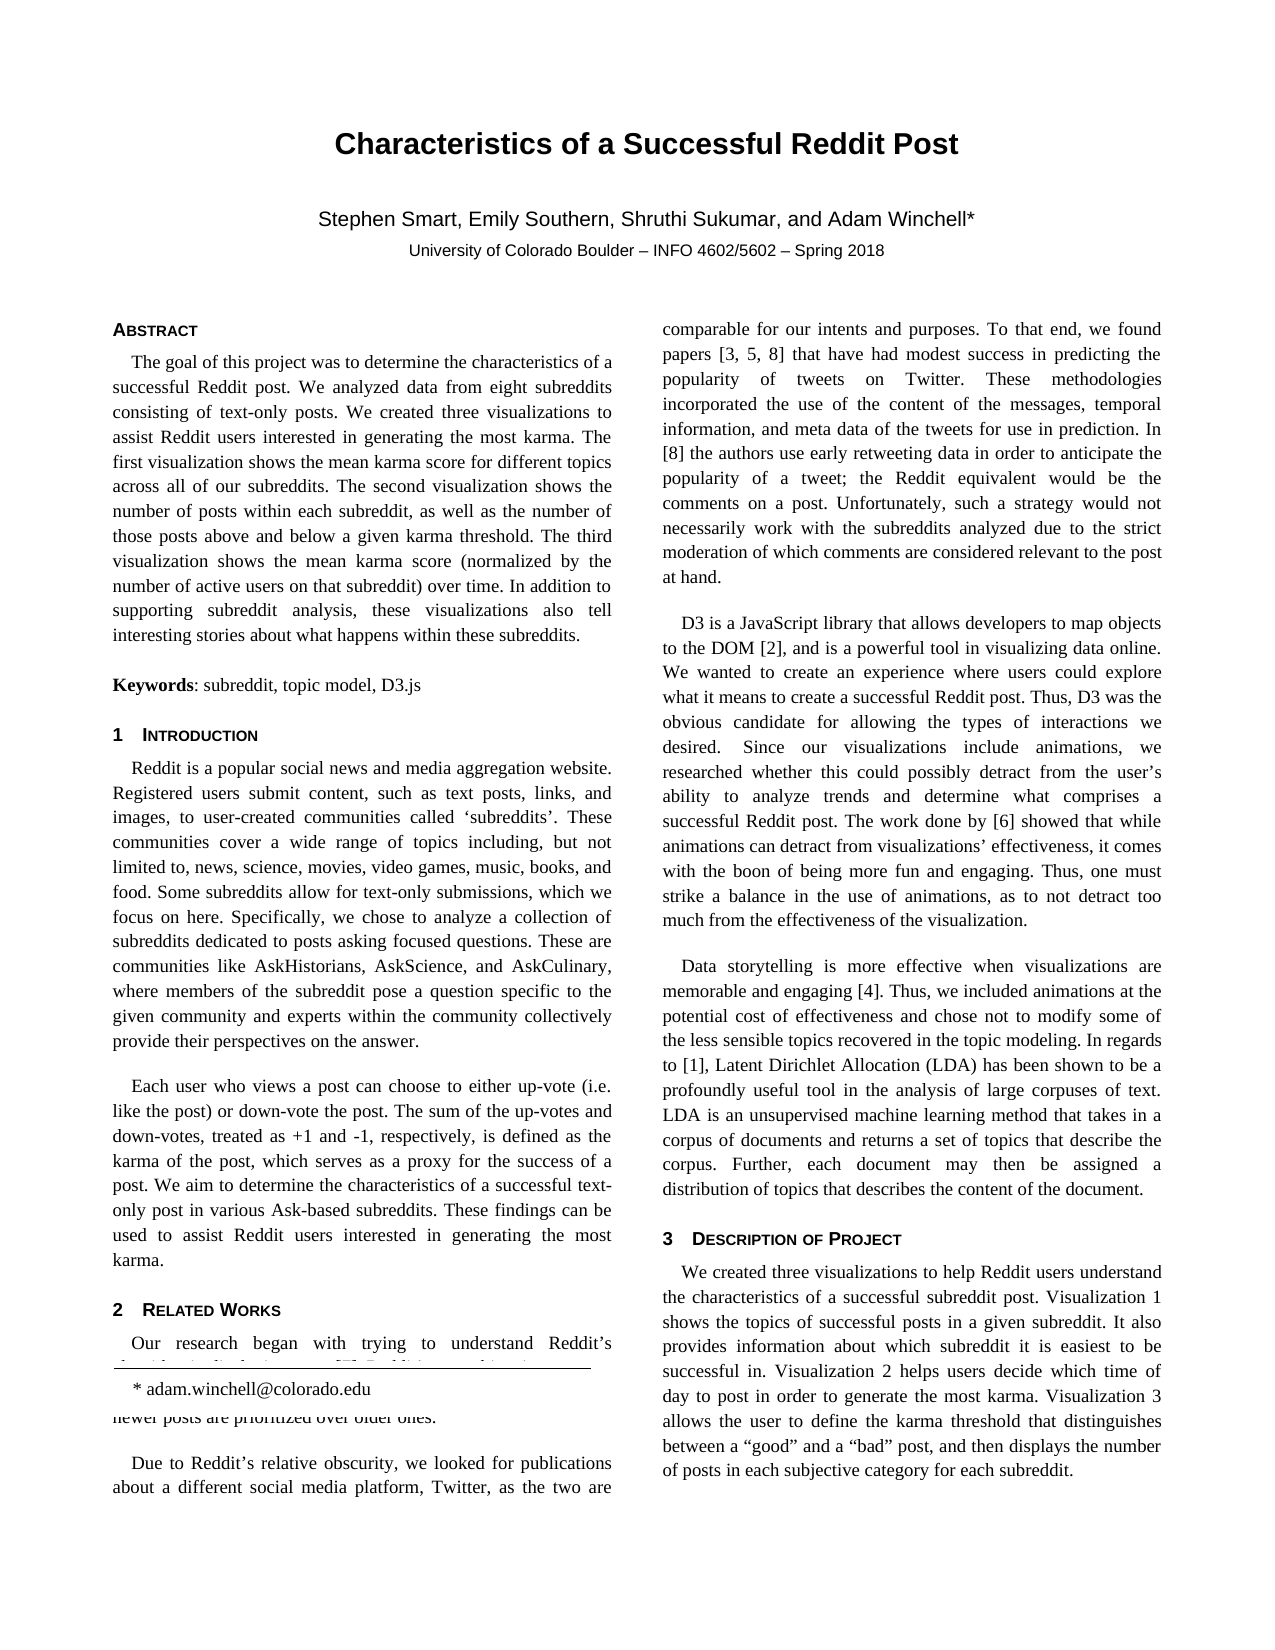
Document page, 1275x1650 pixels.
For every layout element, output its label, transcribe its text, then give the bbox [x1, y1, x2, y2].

subtitle Introduction [112, 724, 613, 745]
text The goal of this project was to determine the characteristics of a successful Reddit post. We analyzed data from eight subreddits consisting of text-only posts. We created three visualizations to assist Reddit users interested in generating the most karma. The first visualization shows the mean karma score for different topics across all of our subreddits. The second visualization shows the number of posts within each subreddit, as well as the number of those posts above and below a given karma threshold. The third visualization shows the mean karma score (normalized by the number of active users on that subreddit) over time. In addition to supporting subreddit analysis, these visualizations also tell interesting stories about what happens within these subreddits. [112, 351, 613, 646]
text Abstract [112, 318, 613, 340]
text Each user who views a post can choose to either up-vote (i.e. like the post) or down-vote the post. The sum of the up-votes and down-votes, treated as +1 and -1, respectively, is defined as the karma of the post, which serves as a proxy for the success of a post. We aim to determine the characteristics of a successful text-only post in various Ask-based subreddits. These findings can be used to assist Reddit users interested in generating the most karma. [112, 1075, 613, 1270]
text D3 is a JavaScript library that allows developers to map objects to the DOM [2], and is a powerful tool in visualizing data online. We wanted to create an experience where users could explore what it means to create a successful Reddit post. Thus, D3 was the obvious candidate for allowing the types of interactions we desired. Since our visualizations include animations, we researched whether this could possibly detract from the user’s ability to analyze trends and determine what comprises a successful Reddit post. The work done by [6] showed that while animations can detract from visualizations’ effectiveness, it comes with the boon of being more fun and engaging. Thus, one must strike a balance in the use of animations, as to not detract too much from the effectiveness of the visualization. [662, 612, 1162, 931]
text We created three visualizations to help Reddit users understand the characteristics of a successful subreddit post. Visualization 1 shows the topics of successful posts in a given subreddit. It also provides information about which subreddit it is easiest to be successful in. Visualization 2 helps users decide which time of day to post in order to generate the most karma. Visualization 3 allows the user to define the karma threshold that distinguishes between a “good” and a “bad” post, and then displays the number of posts in each subjective category for each subreddit. [662, 1261, 1162, 1481]
text University of Colorado Boulder – INFO 4602/5602 – Spring 2018 [112, 239, 1162, 260]
text Data storytelling is more effective when visualizations are memorable and engaging [4]. Thus, we included animations at the potential cost of effectiveness and chose not to modify some of the less sensible topics recovered in the topic modeling. In regards to [1], Latent Dirichlet Allocation (LDA) has been shown to be a profoundly useful tool in the analysis of large corpuses of text. LDA is an unsupervised machine learning method that takes in a corpus of documents and returns a set of topics that describe the corpus. Further, each document may then be assigned a distribution of topics that describes the content of the document. [662, 955, 1162, 1200]
text Stephen Smart, Emily Southern, Shruthi Sukumar, and Adam Winchell* [112, 210, 1162, 231]
text Keywords: subreddit, topic model, D3.js [112, 674, 613, 696]
subtitle Related Works [112, 1298, 613, 1320]
text Our research began with trying to understand Reddit’s algorithm in displaying posts [7]. Reddit’s core object is to prioritize new posts as to keep content fresh for users; as a result, newer posts are prioritized over older ones. [112, 1332, 613, 1428]
text Due to Reddit’s relative obscurity, we looked for publications about a different social media platform, Twitter, as the two are comparable for our intents and purposes. To that end, we found papers [3, 5, 8] that have had modest success in predicting the popularity of tweets on Twitter. These methodologies incorporated the use of the content of the messages, temporal information, and meta data of the tweets for use in prediction. In [8] the authors use early retweeting data in order to anticipate the popularity of a tweet; the Reddit equivalent would be the comments on a post. Unfortunately, such a strategy would not necessarily work with the subreddits analyzed due to the strict moderation of which comments are considered relevant to the post at hand. [662, 318, 1162, 588]
title Characteristics of a Successful Reddit Post [112, 137, 1162, 158]
text Reddit is a popular social news and media aggregation website. Registered users submit content, such as text posts, links, and images, to user-created communities called ‘subreddits’. These communities cover a wide range of topics including, but not limited to, news, science, movies, video games, music, books, and food. Some subreddits allow for text-only submissions, which we focus on here. Specifically, we chose to analyze a collection of subreddits dedicated to posts asking focused questions. These are communities like AskHistorians, AskScience, and AskCulinary, where members of the subreddit pose a question specific to the given community and experts within the community collectively provide their perspectives on the answer. [112, 757, 613, 1051]
subtitle Description of Project [662, 1228, 1162, 1249]
